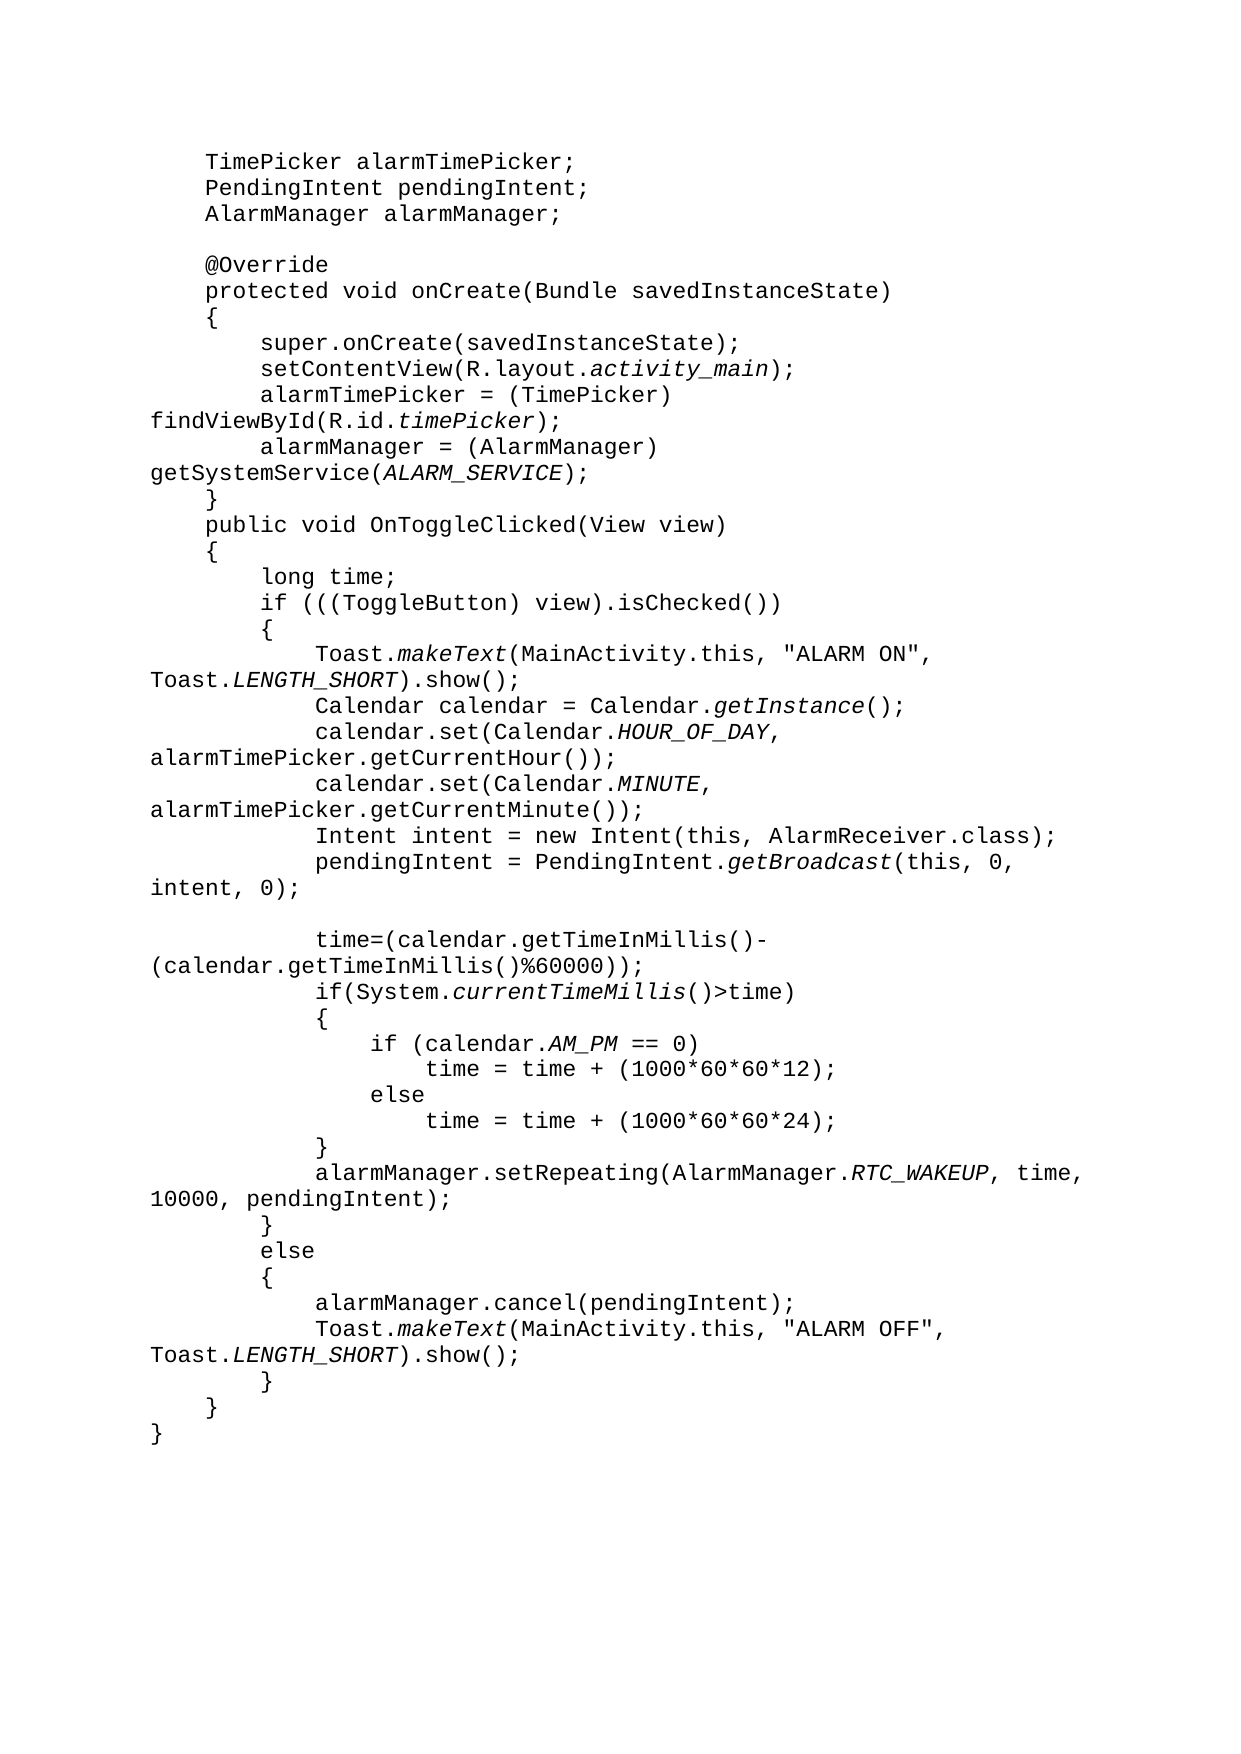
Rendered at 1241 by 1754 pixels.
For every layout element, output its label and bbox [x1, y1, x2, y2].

text [150, 150, 1090, 1447]
